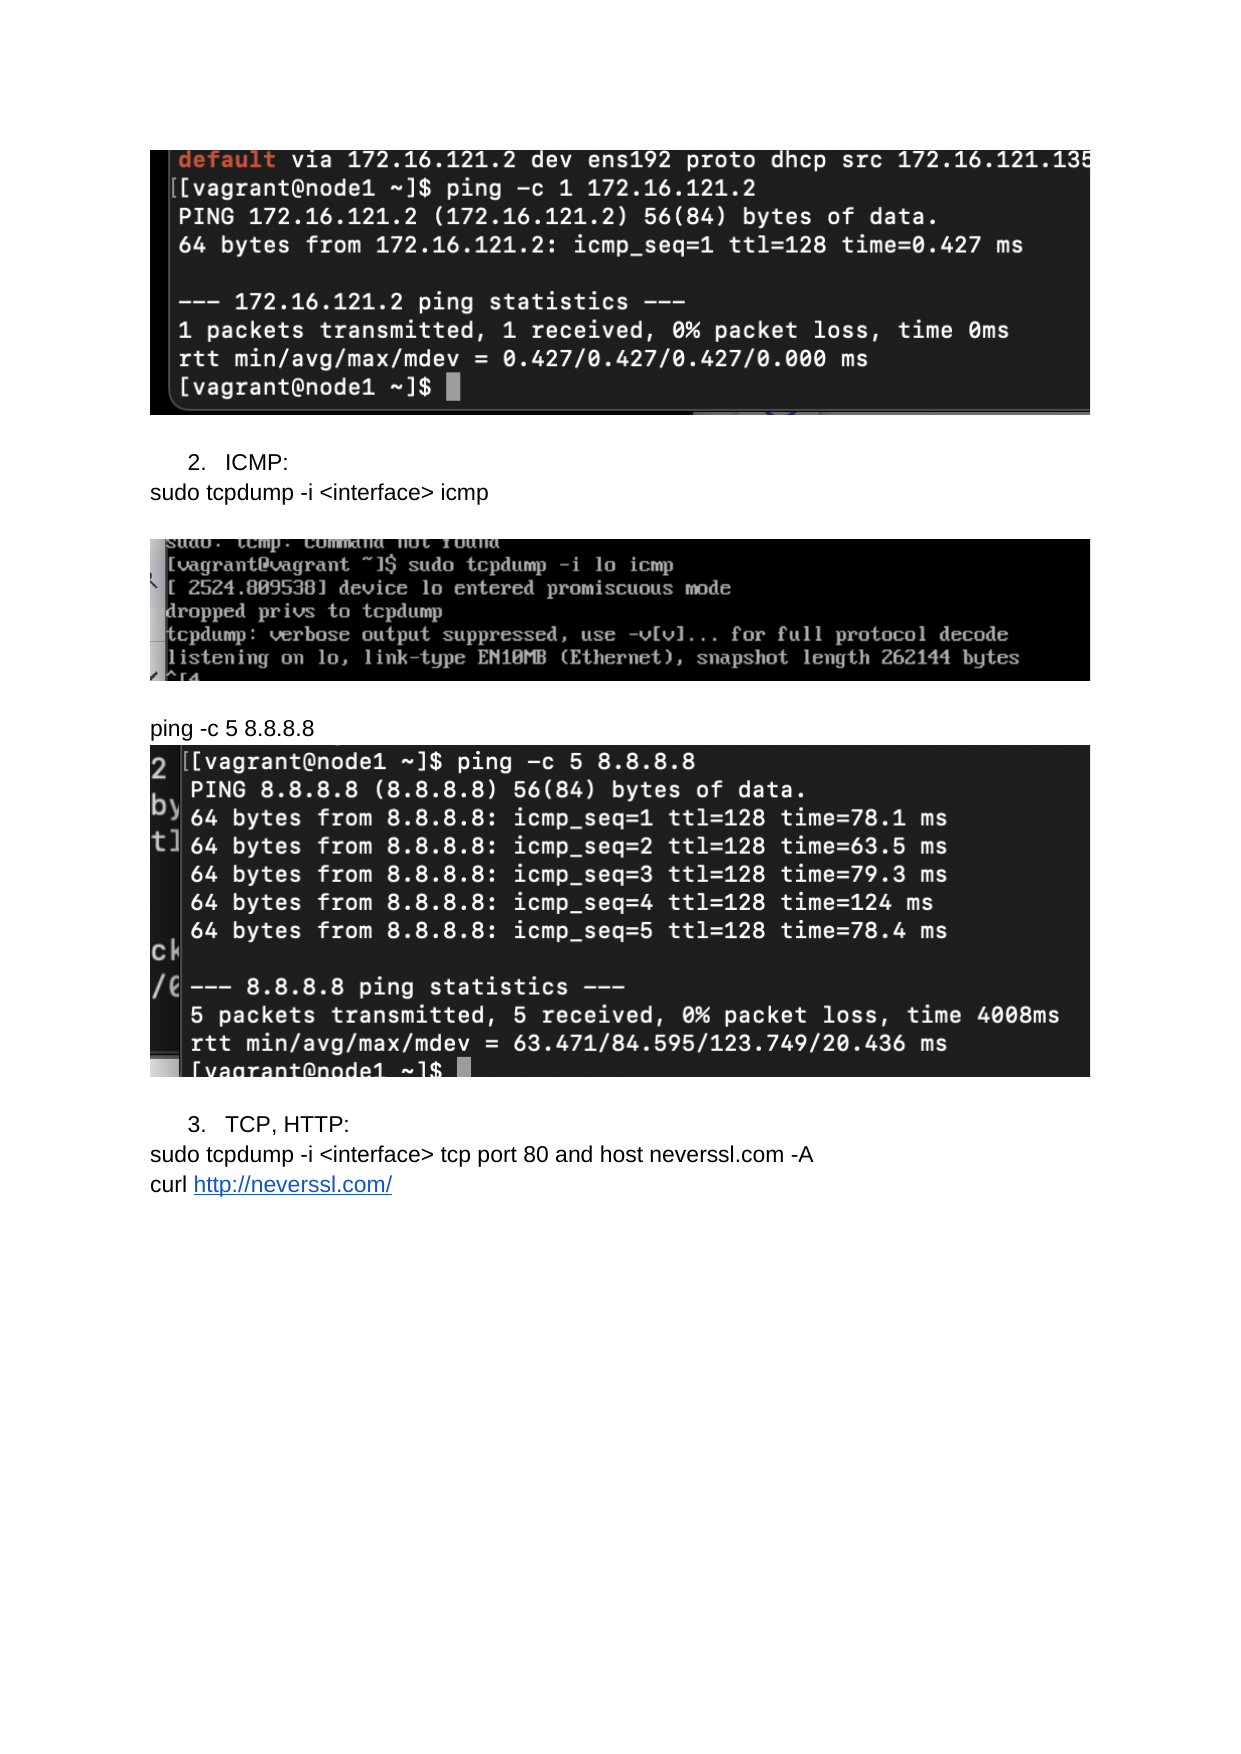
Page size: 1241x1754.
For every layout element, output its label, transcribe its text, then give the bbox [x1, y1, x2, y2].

text sudo tcpdump -i <interface> icmp [150, 479, 1090, 505]
picture [150, 745, 1091, 1077]
text ping -c 5 8.8.8.8 [150, 715, 1090, 741]
text sudo tcpdump -i <interface> tcp port 80 and host neverssl.com -A [150, 1141, 1090, 1167]
list TCP, HTTP: [187, 1111, 1090, 1137]
text curl http://neverssl.com/ [150, 1171, 1090, 1197]
picture [150, 539, 1091, 681]
picture [150, 150, 1091, 415]
list ICMP: [187, 449, 1090, 475]
